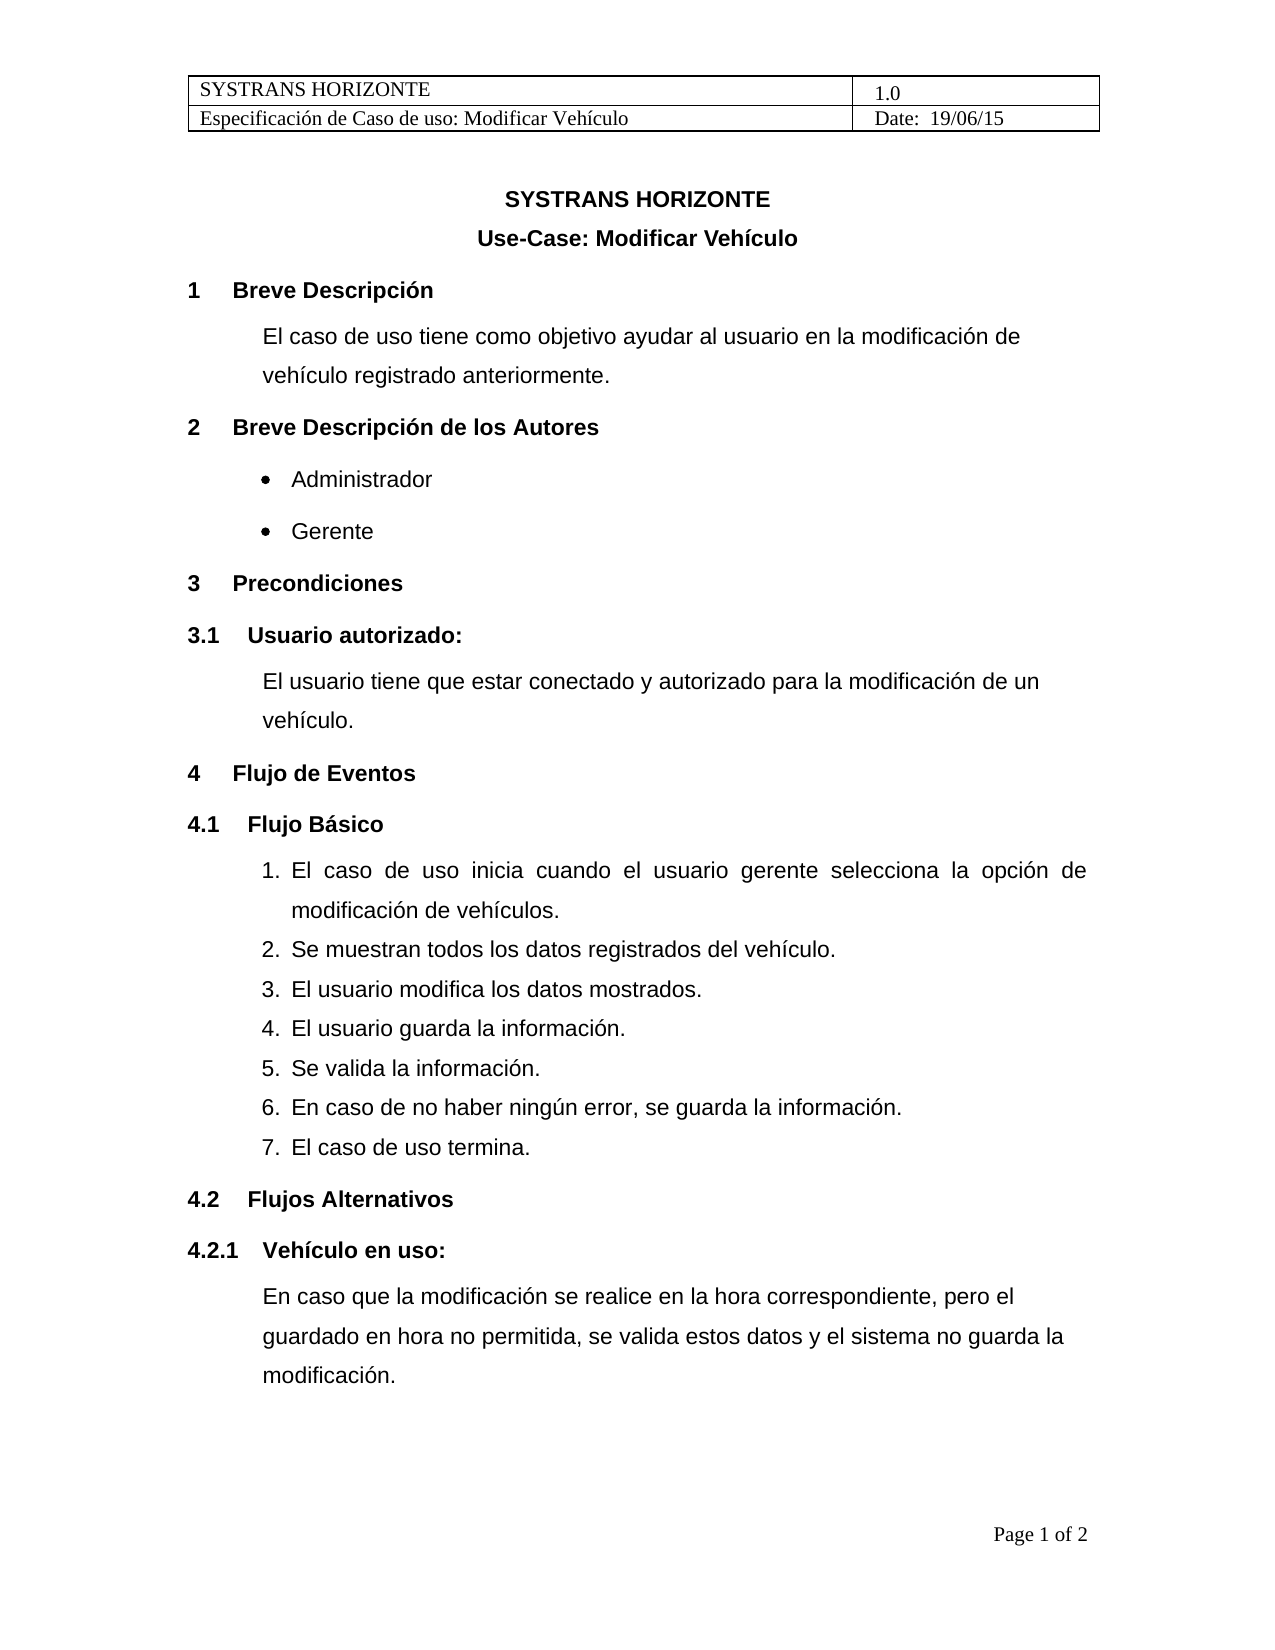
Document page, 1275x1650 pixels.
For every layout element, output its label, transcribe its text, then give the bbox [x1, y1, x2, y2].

list El usuario guarda la información. [261, 1015, 1087, 1041]
text En caso que la modificación se realice en la hora correspondiente, pero el guardado en hora no permitida, se valida estos datos y el sistema no guarda la modificación. [262, 1283, 1087, 1388]
list El caso de uso inicia cuando el usuario gerente selecciona la opción de modificación de vehículos. [261, 857, 1087, 923]
subtitle Flujo Básico [187, 811, 1087, 838]
subtitle Flujo de Eventos [187, 759, 1087, 786]
list En caso de no haber ningún error, se guarda la información. [261, 1094, 1087, 1120]
title SYSTRANS HORIZONTE Use-Case: Modificar Vehículo [187, 186, 1087, 252]
list Se valida la información. [261, 1054, 1087, 1081]
subtitle Flujos Alternativos [187, 1186, 1087, 1212]
subtitle Breve Descripción de los Autores [187, 414, 1087, 441]
list El caso de uso termina. [261, 1133, 1087, 1160]
text El usuario tiene que estar conectado y autorizado para la modificación de un vehículo. [262, 668, 1087, 734]
list Se muestran todos los datos registrados del vehículo. [261, 936, 1087, 962]
list El usuario modifica los datos mostrados. [261, 976, 1087, 1002]
subtitle Usuario autorizado: [187, 622, 1087, 649]
subtitle Administrador [261, 466, 1087, 493]
subtitle Breve Descripción [187, 277, 1087, 303]
subtitle Precondiciones [187, 570, 1087, 597]
subtitle Gerente [261, 518, 1087, 545]
text El caso de uso tiene como objetivo ayudar al usuario en la modificación de vehículo registrado anteriormente. [262, 323, 1087, 389]
subtitle Vehículo en uso: [187, 1237, 1087, 1264]
